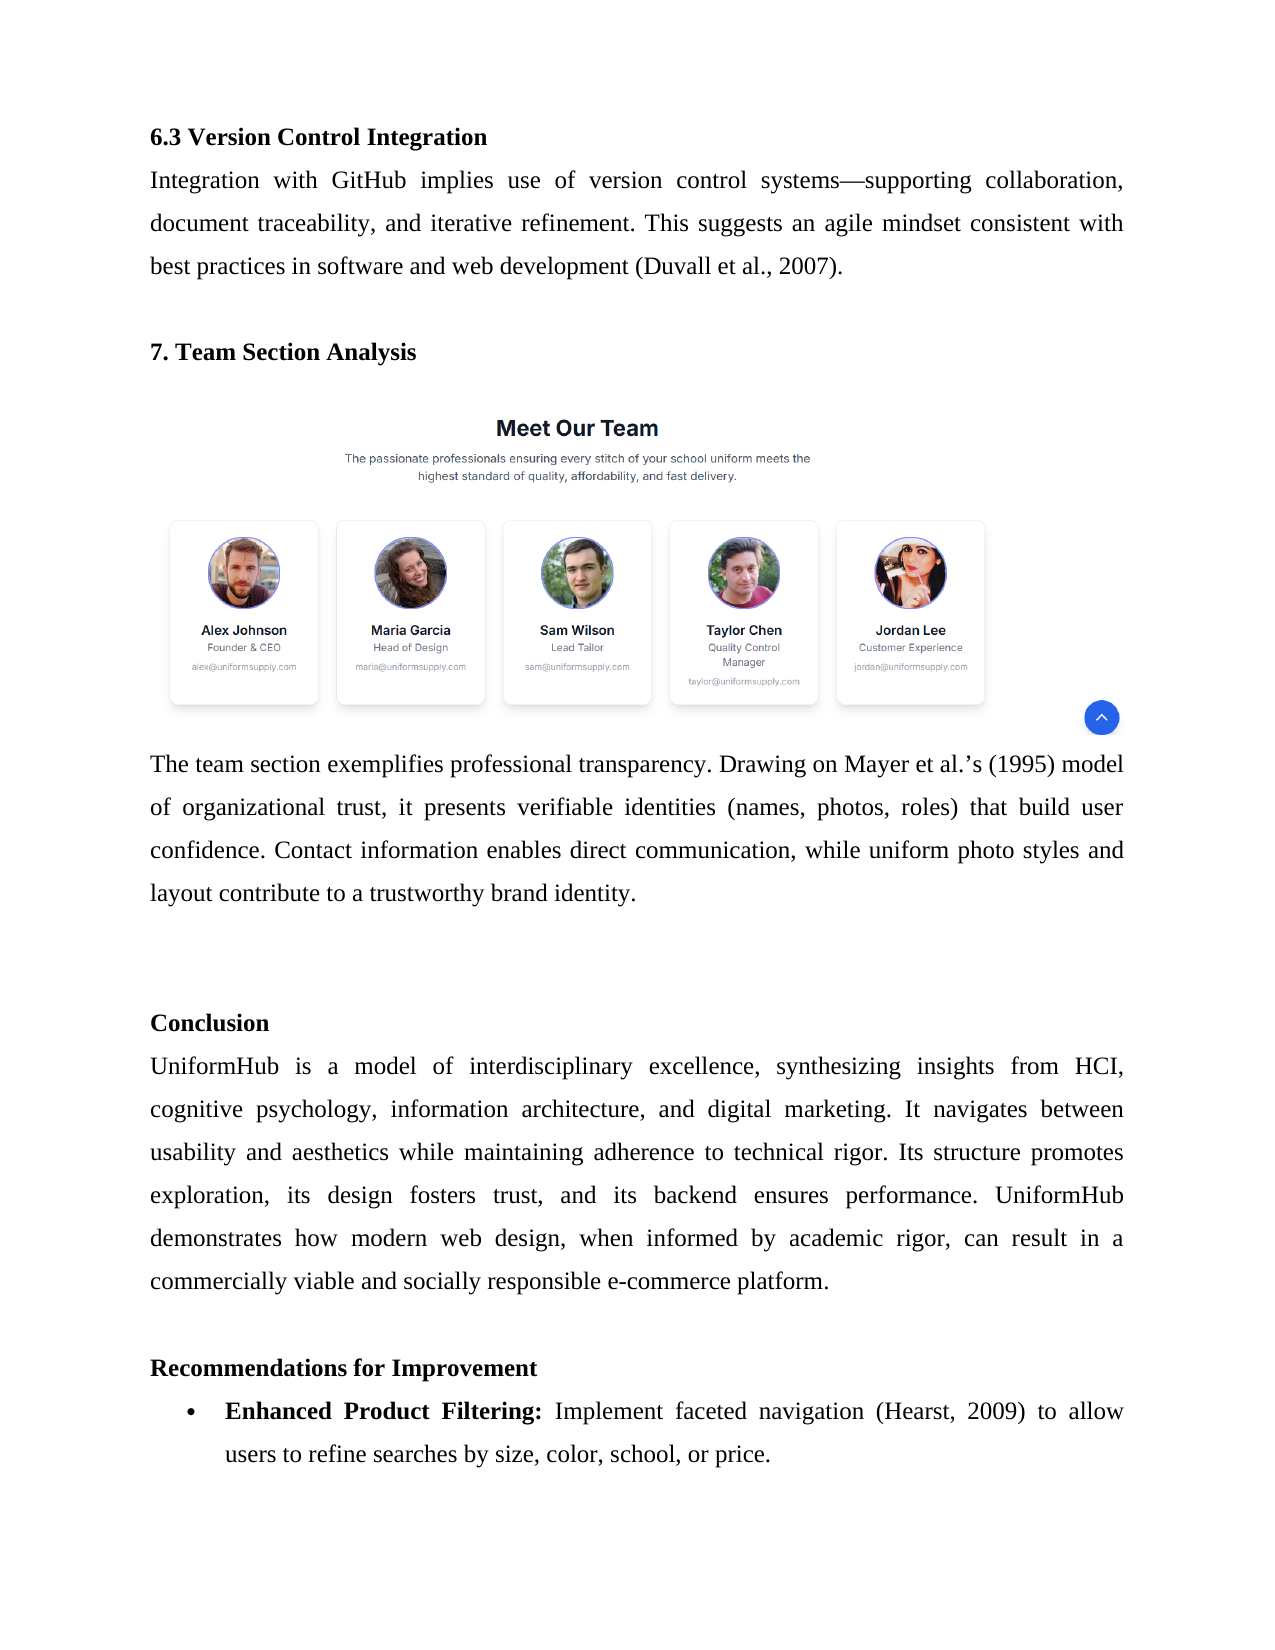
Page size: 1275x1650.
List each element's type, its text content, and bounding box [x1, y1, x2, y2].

text Integration with GitHub implies use of version control systems—supporting collaboration, document traceability, and iterative refinement. This suggests an agile mindset consistent with best practices in software and web development (Duvall et al., 2007). [150, 165, 1125, 280]
text 7. Team Section Analysis [150, 337, 1125, 366]
text UniformHub is a model of interdisciplinary excellence, synthesizing insights from HCI, cognitive psychology, information architecture, and digital marketing. It navigates between usability and aesthetics while maintaining adherence to technical rigor. Its structure promotes exploration, its design fosters trust, and its backend ensures performance. UniformHub demonstrates how modern web design, when informed by academic rigor, can result in a commercially viable and socially responsible e-commerce platform. [150, 1051, 1125, 1295]
picture [150, 380, 1125, 735]
text The team section exemplifies professional transparency. Drawing on Mayer et al.’s (1995) model of organizational trust, it presents verifiable identities (names, photos, roles) that build user confidence. Contact information enables direct communication, while uniform photo styles and layout contribute to a trustworthy brand identity. [150, 749, 1125, 907]
text Recommendations for Improvement [150, 1353, 1125, 1381]
text Conclusion [150, 1008, 1125, 1036]
text 6.3 Version Control Integration [150, 122, 1125, 151]
list Enhanced Product Filtering: Implement faceted navigation (Hearst, 2009) to allow users to refine searches by size, color, school, or price. [187, 1396, 1125, 1468]
